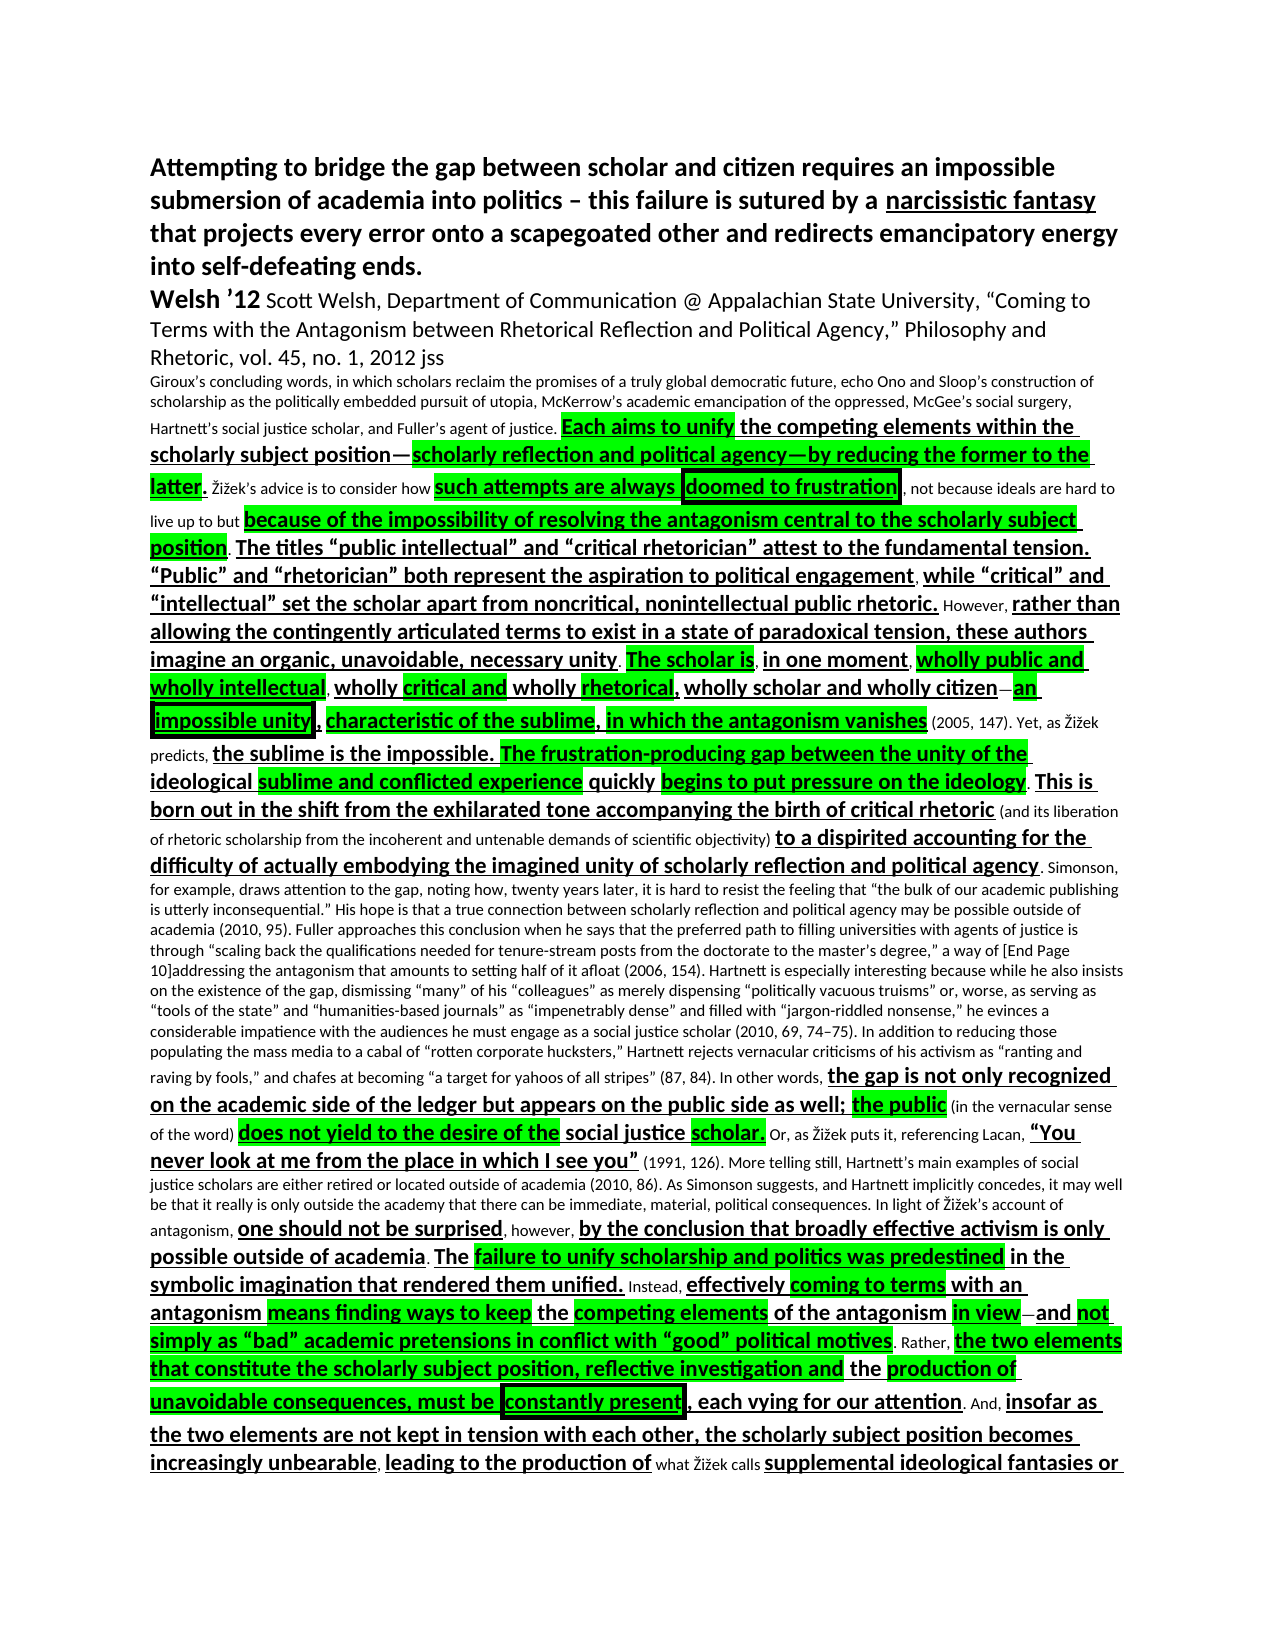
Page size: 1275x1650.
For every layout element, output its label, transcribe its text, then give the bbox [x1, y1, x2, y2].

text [150, 371, 1125, 1476]
text Welsh ’12 Scott Welsh, Department of Communication @ Appalachian State University, “Coming to Terms with the Antagonism between Rhetorical Reflection and Political Agency,” Philosophy and Rhetoric, vol. 45, no. 1, 2012 jss [150, 282, 1125, 371]
subtitle Attempting to bridge the gap between scholar and citizen requires an impossible submersion of academia into politics – this failure is sutured by a narcissistic fantasy that projects every error onto a scapegoated other and redirects emancipatory energy into self-defeating ends. [150, 150, 1125, 282]
